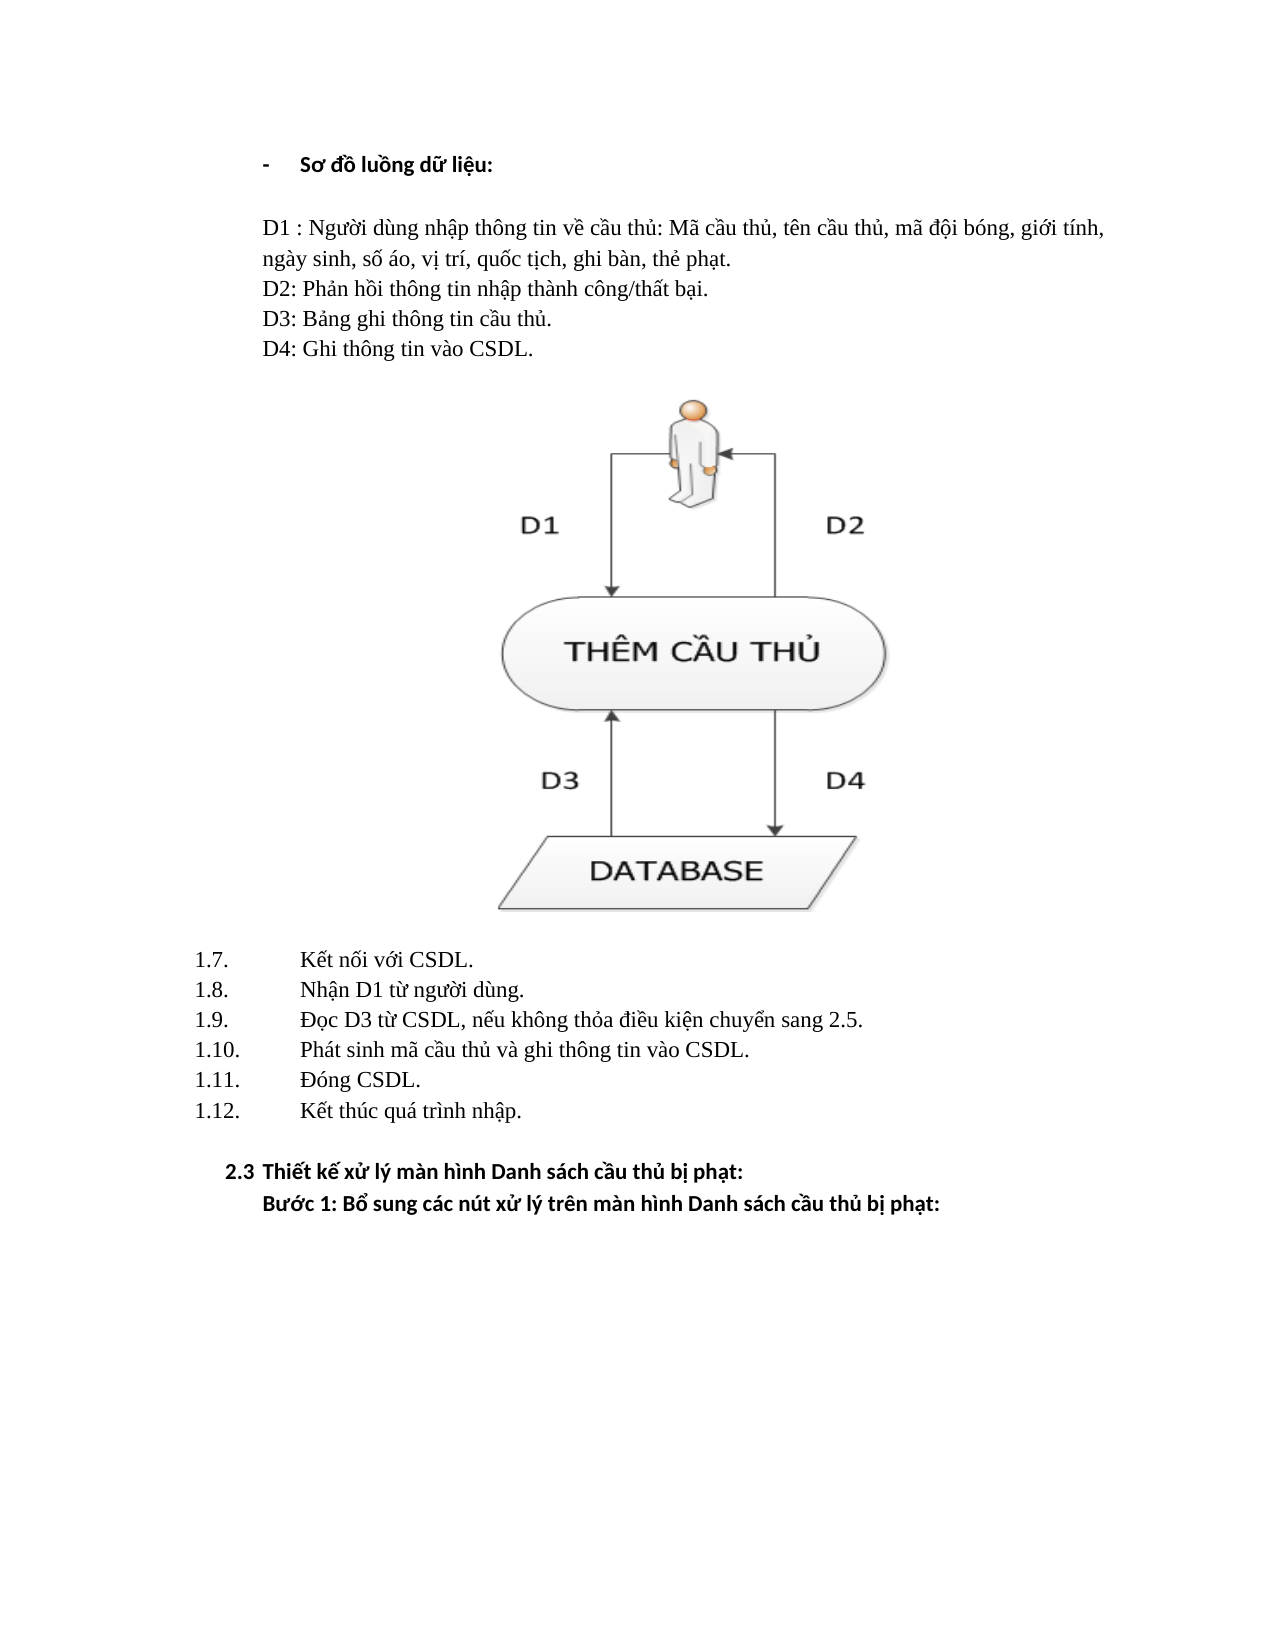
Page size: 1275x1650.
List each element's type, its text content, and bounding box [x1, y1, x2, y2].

list Sơ đồ luồng dữ liệu: [262, 150, 1125, 178]
text D3: Bảng ghi thông tin cầu thủ. [262, 305, 1125, 331]
text D4: Ghi thông tin vào CSDL. [262, 335, 1125, 362]
text D2: Phản hồi thông tin nhập thành công/thất bại. [262, 275, 1125, 301]
list D1 : Người dùng nhập thông tin về cầu thủ: Mã cầu thủ, tên cầu thủ, mã đội bóng, giới tính, ngày sinh, số áo, vị trí, quốc tịch, ghi bàn, thẻ phạt. [262, 214, 1125, 271]
list Đọc D3 từ CSDL, nếu không thỏa điều kiện chuyển sang 2.5. [194, 1006, 1125, 1032]
list Kết thúc quá trình nhập. [194, 1097, 1125, 1123]
list Thiết kế xử lý màn hình Danh sách cầu thủ bị phạt: [225, 1157, 1125, 1185]
list Phát sinh mã cầu thủ và ghi thông tin vào CSDL. [194, 1036, 1125, 1063]
list Kết nối với CSDL. [194, 946, 1125, 972]
list Nhận D1 từ người dùng. [194, 976, 1125, 1002]
picture [497, 395, 890, 912]
list Bước 1: Bổ sung các nút xử lý trên màn hình Danh sách cầu thủ bị phạt: [262, 1189, 1125, 1217]
list Đóng CSDL. [194, 1066, 1125, 1093]
